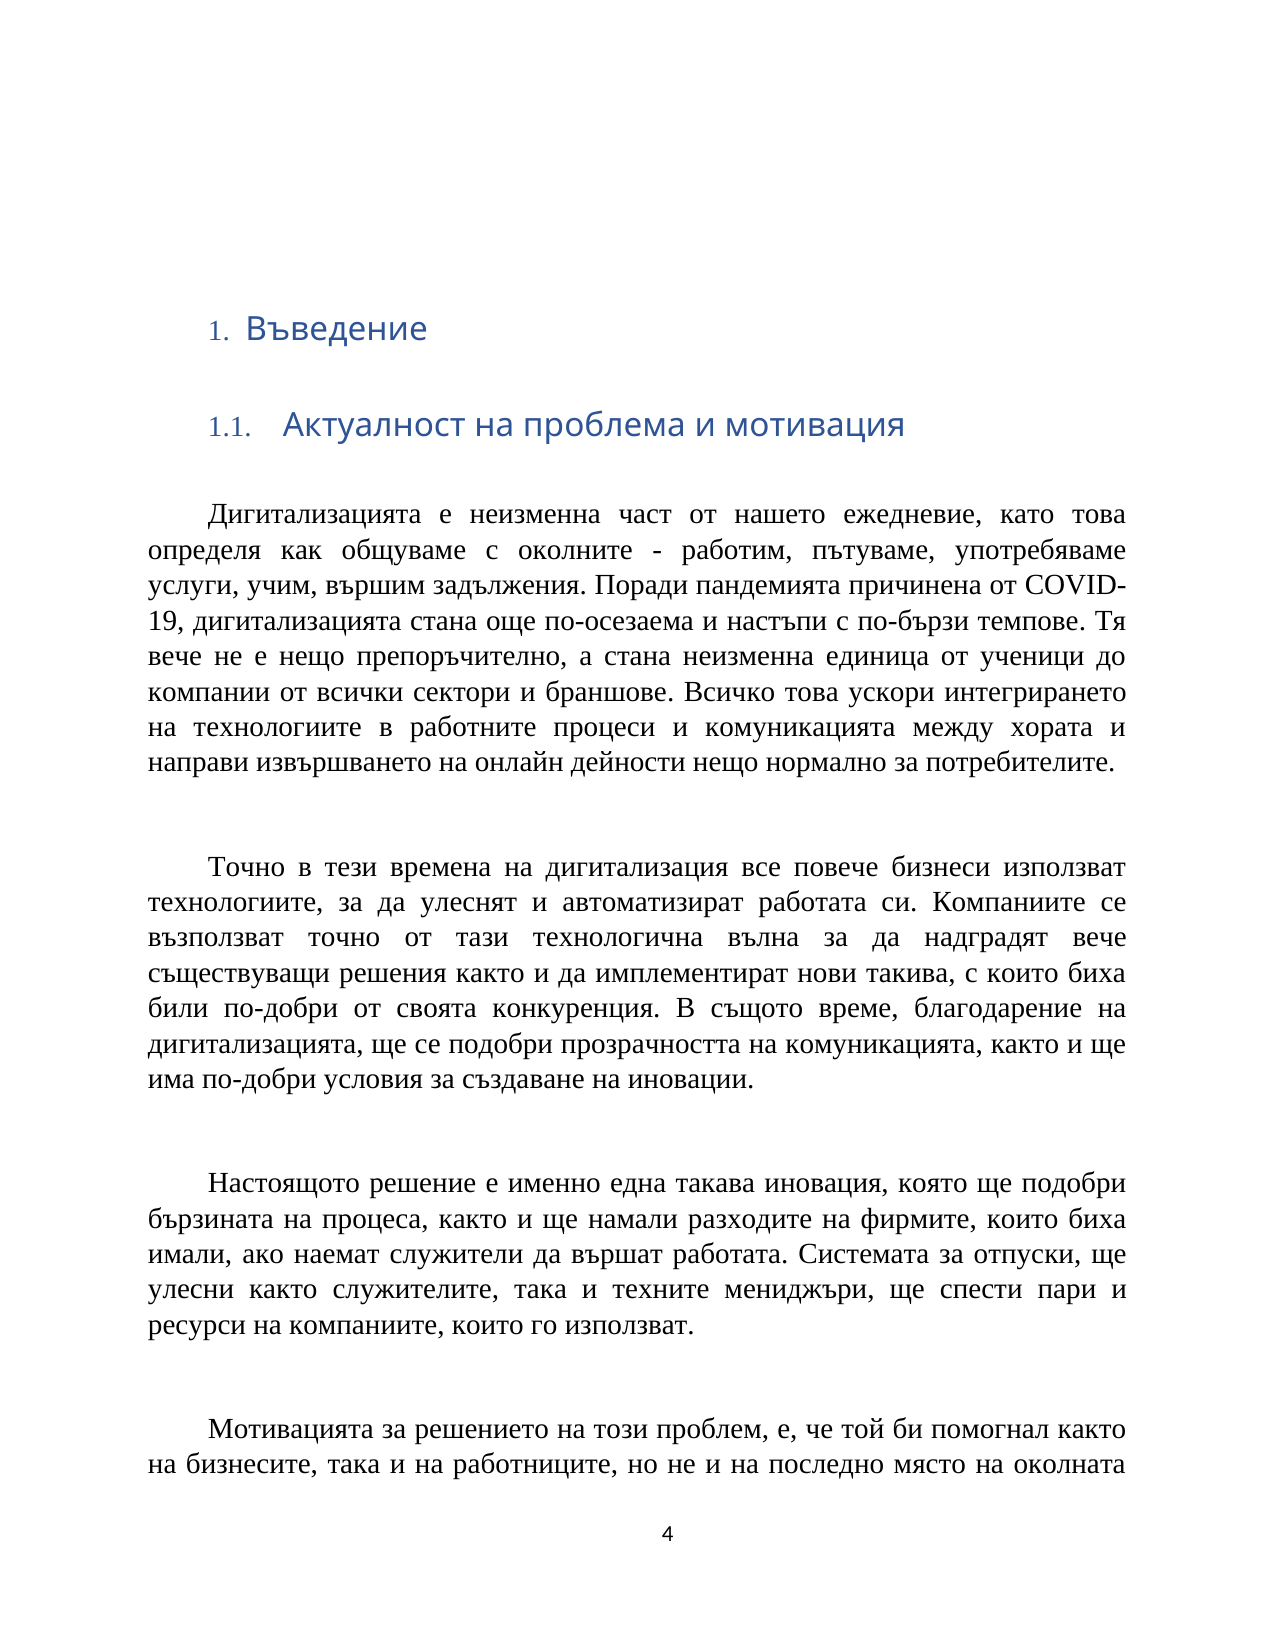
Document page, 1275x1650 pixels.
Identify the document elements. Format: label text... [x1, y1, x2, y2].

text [148, 1410, 1127, 1481]
text Настоящото решение е именно една такава иновация, която ще подобри бързината на процеса, както и ще намали разходите на фирмите, които биха имали, ако наемат служители да вършат работата. Системата за отпуски, ще улесни както служителите, така и техните мениджъри, ще спести пари и ресурси на компаниите, които го използват. [148, 1164, 1127, 1341]
subtitle Въведение [208, 312, 1127, 348]
text Дигитализацията е неизменна част от нашето ежедневие, като това определя как общуваме с околните - работим, пътуваме, употребяваме услуги, учим, вършим задължения. Поради пандемията причинена от COVID-19, дигитализацията стана още по-осезаема и настъпи с по-бързи темпове. Тя вече не е нещо препоръчително, а стана неизменна единица от ученици до компании от всички сектори и браншове. Всичко това ускори интегрирането на технологиите в работните процеси и комуникацията между хората и направи извършването на онлайн дейности нещо нормално за потребителите. [148, 496, 1127, 779]
subtitle Актуалност на проблема и мотивация [208, 408, 1127, 443]
text Точно в тези времена на дигитализация все повече бизнеси използват технологиите, за да улеснят и автоматизират работата си. Компаниите се възползват точно от тази технологична вълна за да надградят вече съществуващи решения както и да имплементират нови такива, с които биха били по-добри от своята конкуренция. В същото време, благодарение на дигитализацията, ще се подобри прозрачността на комуникацията, както и ще има по-добри условия за създаване на иновации. [148, 848, 1127, 1096]
